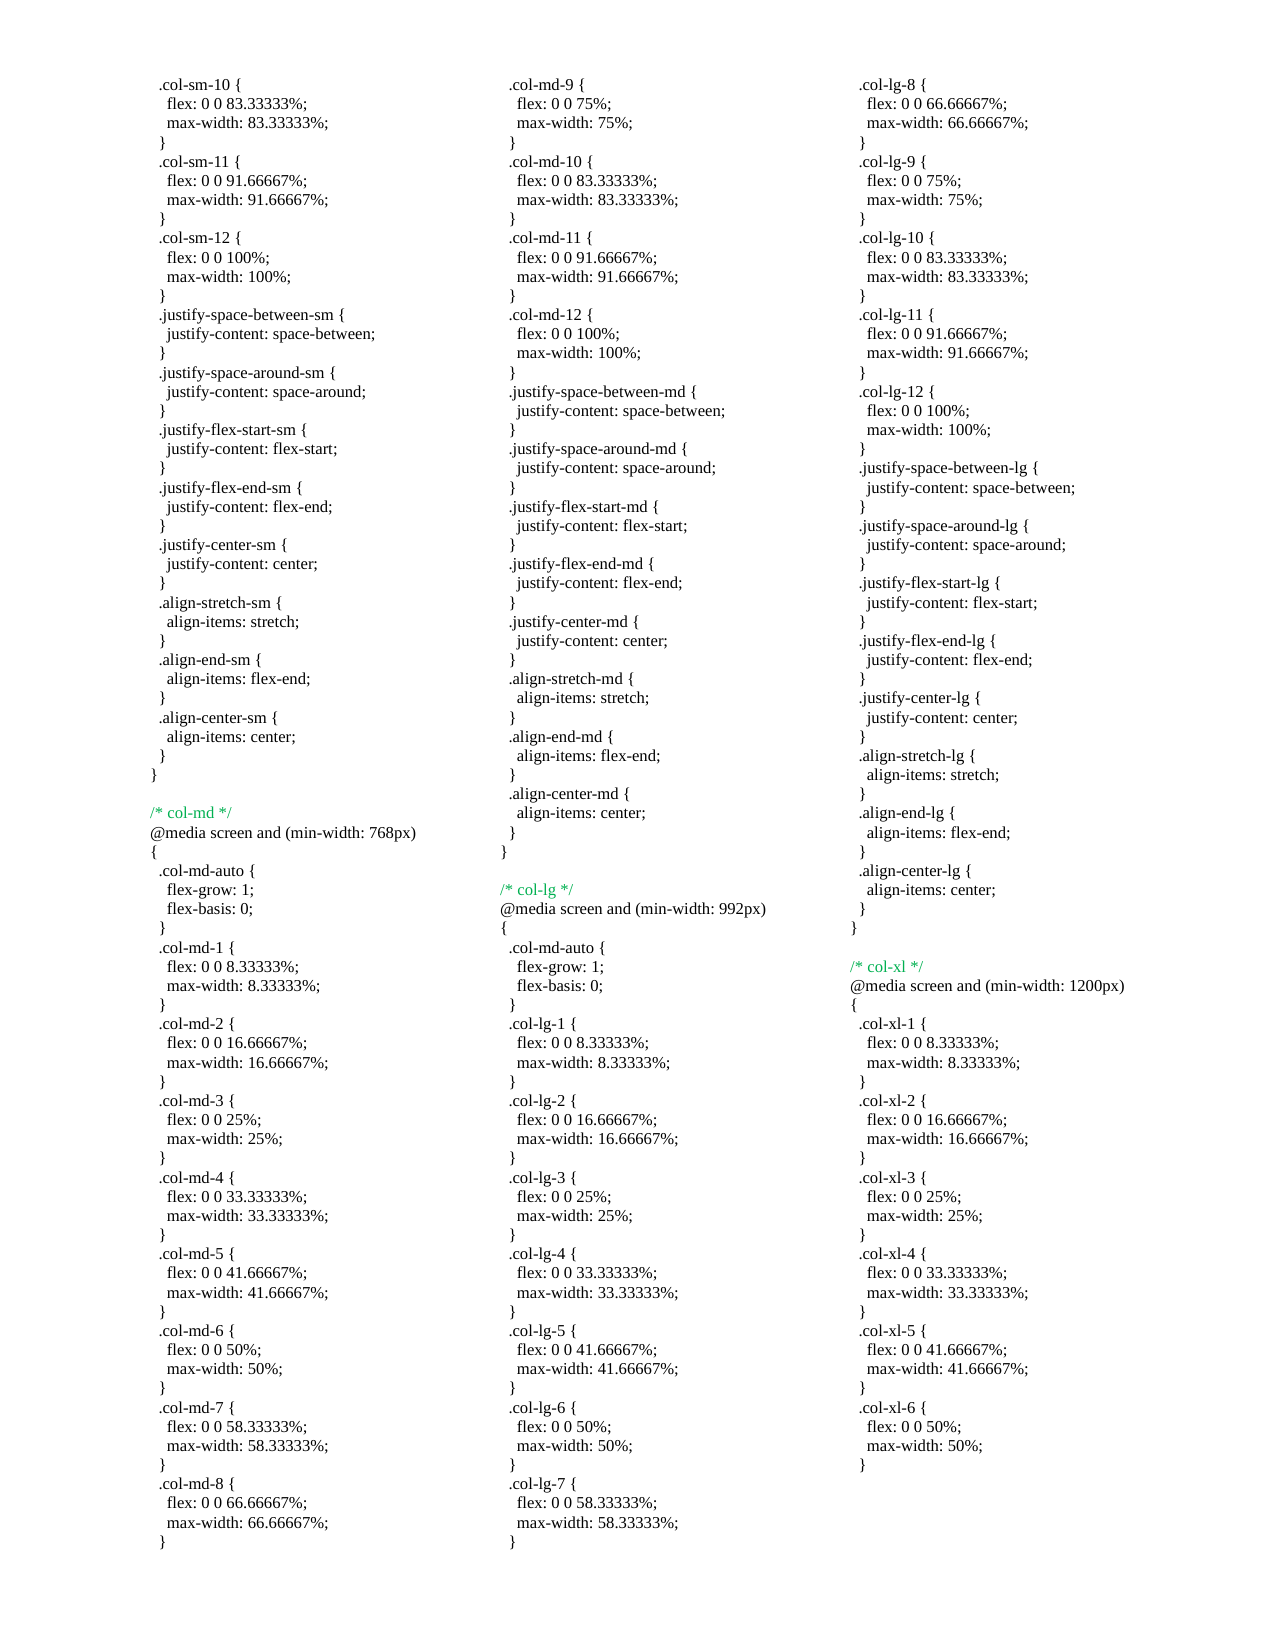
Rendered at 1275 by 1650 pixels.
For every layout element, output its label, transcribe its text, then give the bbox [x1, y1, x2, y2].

text align-items: center; [850, 880, 1125, 899]
text max-width: 16.66667%; [500, 1129, 775, 1148]
text .col-xl-5 { [850, 1321, 1125, 1340]
text flex: 0 0 41.66667%; [150, 1263, 425, 1282]
text max-width: 25%; [150, 1129, 425, 1148]
text } [500, 420, 775, 439]
text justify-content: center; [850, 707, 1125, 727]
text .justify-space-between-sm { [150, 305, 425, 324]
text .align-center-lg { [850, 861, 1125, 880]
text } [150, 458, 425, 477]
text flex: 0 0 25%; [150, 1110, 425, 1129]
text } [500, 1302, 775, 1321]
text max-width: 66.66667%; [150, 1512, 425, 1532]
text flex: 0 0 58.33333%; [500, 1493, 775, 1512]
text .col-md-4 { [150, 1167, 425, 1187]
text } [500, 592, 775, 612]
text .col-lg-5 { [500, 1321, 775, 1340]
text max-width: 50%; [500, 1436, 775, 1455]
text flex: 0 0 41.66667%; [500, 1340, 775, 1359]
text } [150, 631, 425, 650]
text flex: 0 0 100%; [850, 401, 1125, 420]
text .col-lg-12 { [850, 382, 1125, 401]
text align-items: flex-end; [500, 746, 775, 765]
text flex: 0 0 50%; [850, 1417, 1125, 1436]
text justify-content: space-between; [500, 401, 775, 420]
text } [500, 995, 775, 1014]
text } [150, 132, 425, 152]
text .col-xl-3 { [850, 1167, 1125, 1187]
text } [850, 918, 1125, 937]
text } [850, 669, 1125, 688]
text flex: 0 0 100%; [500, 324, 775, 343]
text } [500, 362, 775, 382]
text } [500, 1072, 775, 1091]
text justify-content: flex-end; [500, 573, 775, 592]
text .justify-flex-end-sm { [150, 477, 425, 497]
text } [150, 573, 425, 592]
text .col-md-8 { [150, 1474, 425, 1493]
text .justify-flex-end-md { [500, 554, 775, 573]
text .col-md-auto { [500, 937, 775, 957]
text .col-md-12 { [500, 305, 775, 324]
text align-items: flex-end; [150, 669, 425, 688]
text flex-grow: 1; [150, 880, 425, 899]
text } [500, 1378, 775, 1397]
text } [500, 1225, 775, 1244]
text max-width: 66.66667%; [850, 113, 1125, 132]
text max-width: 83.33333%; [500, 190, 775, 209]
text justify-content: center; [500, 631, 775, 650]
text .col-lg-2 { [500, 1091, 775, 1110]
text .col-lg-9 { [850, 152, 1125, 171]
text align-items: center; [500, 803, 775, 822]
text .col-md-10 { [500, 152, 775, 171]
text } [500, 765, 775, 784]
text justify-content: flex-end; [850, 650, 1125, 669]
text .justify-space-between-lg { [850, 458, 1125, 477]
text } [150, 765, 425, 784]
text } [850, 554, 1125, 573]
text flex: 0 0 91.66667%; [150, 171, 425, 190]
text justify-content: space-between; [850, 477, 1125, 497]
text } [500, 822, 775, 842]
text flex: 0 0 75%; [500, 94, 775, 113]
text flex: 0 0 33.33333%; [850, 1263, 1125, 1282]
text } [500, 842, 775, 861]
text flex-basis: 0; [150, 899, 425, 918]
text } [150, 1148, 425, 1167]
text .justify-flex-start-md { [500, 497, 775, 516]
text max-width: 41.66667%; [150, 1282, 425, 1302]
text .col-sm-10 { [150, 75, 425, 94]
text .align-end-md { [500, 727, 775, 746]
text } [500, 286, 775, 305]
text flex: 0 0 58.33333%; [150, 1417, 425, 1436]
text } [150, 1072, 425, 1091]
text .col-xl-2 { [850, 1091, 1125, 1110]
text } [850, 842, 1125, 861]
text .justify-space-around-sm { [150, 362, 425, 382]
text .col-lg-1 { [500, 1014, 775, 1033]
text .justify-center-sm { [150, 535, 425, 554]
text flex: 0 0 50%; [500, 1417, 775, 1436]
text } [150, 1532, 425, 1551]
text flex: 0 0 33.33333%; [150, 1187, 425, 1206]
text } [850, 497, 1125, 516]
text .col-md-auto { [150, 861, 425, 880]
text .justify-space-around-md { [500, 439, 775, 458]
text max-width: 25%; [500, 1206, 775, 1225]
text align-items: stretch; [500, 688, 775, 707]
text .align-end-sm { [150, 650, 425, 669]
text max-width: 91.66667%; [850, 343, 1125, 362]
text @media screen and (min-width: 1200px) { [850, 976, 1125, 1014]
text justify-content: flex-end; [150, 497, 425, 516]
text flex: 0 0 8.33333%; [500, 1033, 775, 1052]
text } [500, 209, 775, 228]
text .col-xl-1 { [850, 1014, 1125, 1033]
text flex: 0 0 91.66667%; [500, 247, 775, 267]
text } [150, 401, 425, 420]
text .col-lg-8 { [850, 75, 1125, 94]
text align-items: stretch; [150, 612, 425, 631]
text max-width: 25%; [850, 1206, 1125, 1225]
text } [150, 1225, 425, 1244]
text align-items: stretch; [850, 765, 1125, 784]
text max-width: 8.33333%; [850, 1052, 1125, 1072]
text } [850, 362, 1125, 382]
text .col-sm-11 { [150, 152, 425, 171]
text .col-sm-12 { [150, 228, 425, 247]
text flex: 0 0 83.33333%; [500, 171, 775, 190]
text .col-lg-11 { [850, 305, 1125, 324]
text .justify-space-around-lg { [850, 516, 1125, 535]
text .col-lg-10 { [850, 228, 1125, 247]
text } [850, 1302, 1125, 1321]
text .col-md-9 { [500, 75, 775, 94]
text /* col-xl */ [850, 957, 1125, 976]
text justify-content: space-around; [850, 535, 1125, 554]
text } [500, 1532, 775, 1551]
text } [850, 1378, 1125, 1397]
text flex: 0 0 8.33333%; [150, 957, 425, 976]
text } [150, 1302, 425, 1321]
text max-width: 50%; [850, 1436, 1125, 1455]
text } [150, 918, 425, 937]
text } [500, 1455, 775, 1474]
text max-width: 8.33333%; [500, 1052, 775, 1072]
text } [850, 727, 1125, 746]
text } [500, 650, 775, 669]
text } [850, 784, 1125, 803]
text flex: 0 0 8.33333%; [850, 1033, 1125, 1052]
text max-width: 100%; [150, 267, 425, 286]
text .justify-flex-start-lg { [850, 573, 1125, 592]
text } [500, 477, 775, 497]
text .col-lg-6 { [500, 1397, 775, 1417]
text .col-md-6 { [150, 1321, 425, 1340]
text } [150, 995, 425, 1014]
text } [850, 439, 1125, 458]
text max-width: 83.33333%; [150, 113, 425, 132]
text justify-content: flex-start; [850, 592, 1125, 612]
text max-width: 75%; [850, 190, 1125, 209]
text flex: 0 0 25%; [500, 1187, 775, 1206]
text .col-md-7 { [150, 1397, 425, 1417]
text } [150, 1378, 425, 1397]
text .justify-center-lg { [850, 688, 1125, 707]
text } [150, 746, 425, 765]
text .col-md-11 { [500, 228, 775, 247]
text justify-content: flex-start; [150, 439, 425, 458]
text flex-basis: 0; [500, 976, 775, 995]
text max-width: 41.66667%; [500, 1359, 775, 1378]
text .justify-center-md { [500, 612, 775, 631]
text max-width: 91.66667%; [150, 190, 425, 209]
text } [850, 286, 1125, 305]
text flex: 0 0 16.66667%; [150, 1033, 425, 1052]
text .col-lg-3 { [500, 1167, 775, 1187]
text flex: 0 0 100%; [150, 247, 425, 267]
text .col-md-1 { [150, 937, 425, 957]
text } [150, 286, 425, 305]
text .col-xl-6 { [850, 1397, 1125, 1417]
text } [150, 1455, 425, 1474]
text justify-content: space-around; [500, 458, 775, 477]
text .col-lg-7 { [500, 1474, 775, 1493]
text } [850, 1148, 1125, 1167]
text .col-md-5 { [150, 1244, 425, 1263]
text max-width: 41.66667%; [850, 1359, 1125, 1378]
text .align-stretch-lg { [850, 746, 1125, 765]
text max-width: 33.33333%; [500, 1282, 775, 1302]
text .align-stretch-md { [500, 669, 775, 688]
text flex: 0 0 66.66667%; [150, 1493, 425, 1512]
text flex: 0 0 66.66667%; [850, 94, 1125, 113]
text flex: 0 0 83.33333%; [850, 247, 1125, 267]
text flex: 0 0 83.33333%; [150, 94, 425, 113]
text /* col-lg */ [500, 880, 775, 899]
text flex: 0 0 16.66667%; [500, 1110, 775, 1129]
text max-width: 58.33333%; [500, 1512, 775, 1532]
text } [850, 899, 1125, 918]
text } [850, 209, 1125, 228]
text flex: 0 0 33.33333%; [500, 1263, 775, 1282]
text } [150, 516, 425, 535]
text } [500, 707, 775, 727]
text @media screen and (min-width: 768px) { [150, 822, 425, 861]
text max-width: 83.33333%; [850, 267, 1125, 286]
text } [150, 343, 425, 362]
text max-width: 33.33333%; [850, 1282, 1125, 1302]
text } [500, 535, 775, 554]
text } [850, 132, 1125, 152]
text max-width: 16.66667%; [150, 1052, 425, 1072]
text .align-center-md { [500, 784, 775, 803]
text } [500, 1148, 775, 1167]
text flex: 0 0 75%; [850, 171, 1125, 190]
text align-items: flex-end; [850, 822, 1125, 842]
text max-width: 75%; [500, 113, 775, 132]
text max-width: 8.33333%; [150, 976, 425, 995]
text } [850, 612, 1125, 631]
text .align-stretch-sm { [150, 592, 425, 612]
text .justify-flex-end-lg { [850, 631, 1125, 650]
text .justify-space-between-md { [500, 382, 775, 401]
text align-items: center; [150, 727, 425, 746]
text justify-content: space-between; [150, 324, 425, 343]
text /* col-md */ [150, 803, 425, 822]
text .col-lg-4 { [500, 1244, 775, 1263]
text @media screen and (min-width: 992px) { [500, 899, 775, 937]
text .col-md-3 { [150, 1091, 425, 1110]
text justify-content: flex-start; [500, 516, 775, 535]
text max-width: 100%; [500, 343, 775, 362]
text justify-content: space-around; [150, 382, 425, 401]
text } [500, 132, 775, 152]
text max-width: 91.66667%; [500, 267, 775, 286]
text flex-grow: 1; [500, 957, 775, 976]
text } [850, 1455, 1125, 1474]
text .col-md-2 { [150, 1014, 425, 1033]
text .justify-flex-start-sm { [150, 420, 425, 439]
text max-width: 16.66667%; [850, 1129, 1125, 1148]
text flex: 0 0 50%; [150, 1340, 425, 1359]
text max-width: 33.33333%; [150, 1206, 425, 1225]
text flex: 0 0 16.66667%; [850, 1110, 1125, 1129]
text justify-content: center; [150, 554, 425, 573]
text flex: 0 0 25%; [850, 1187, 1125, 1206]
text max-width: 50%; [150, 1359, 425, 1378]
text max-width: 100%; [850, 420, 1125, 439]
text .align-center-sm { [150, 707, 425, 727]
text } [850, 1225, 1125, 1244]
text } [850, 1072, 1125, 1091]
text max-width: 58.33333%; [150, 1436, 425, 1455]
text } [150, 209, 425, 228]
text flex: 0 0 91.66667%; [850, 324, 1125, 343]
text } [150, 688, 425, 707]
text .col-xl-4 { [850, 1244, 1125, 1263]
text .align-end-lg { [850, 803, 1125, 822]
text flex: 0 0 41.66667%; [850, 1340, 1125, 1359]
